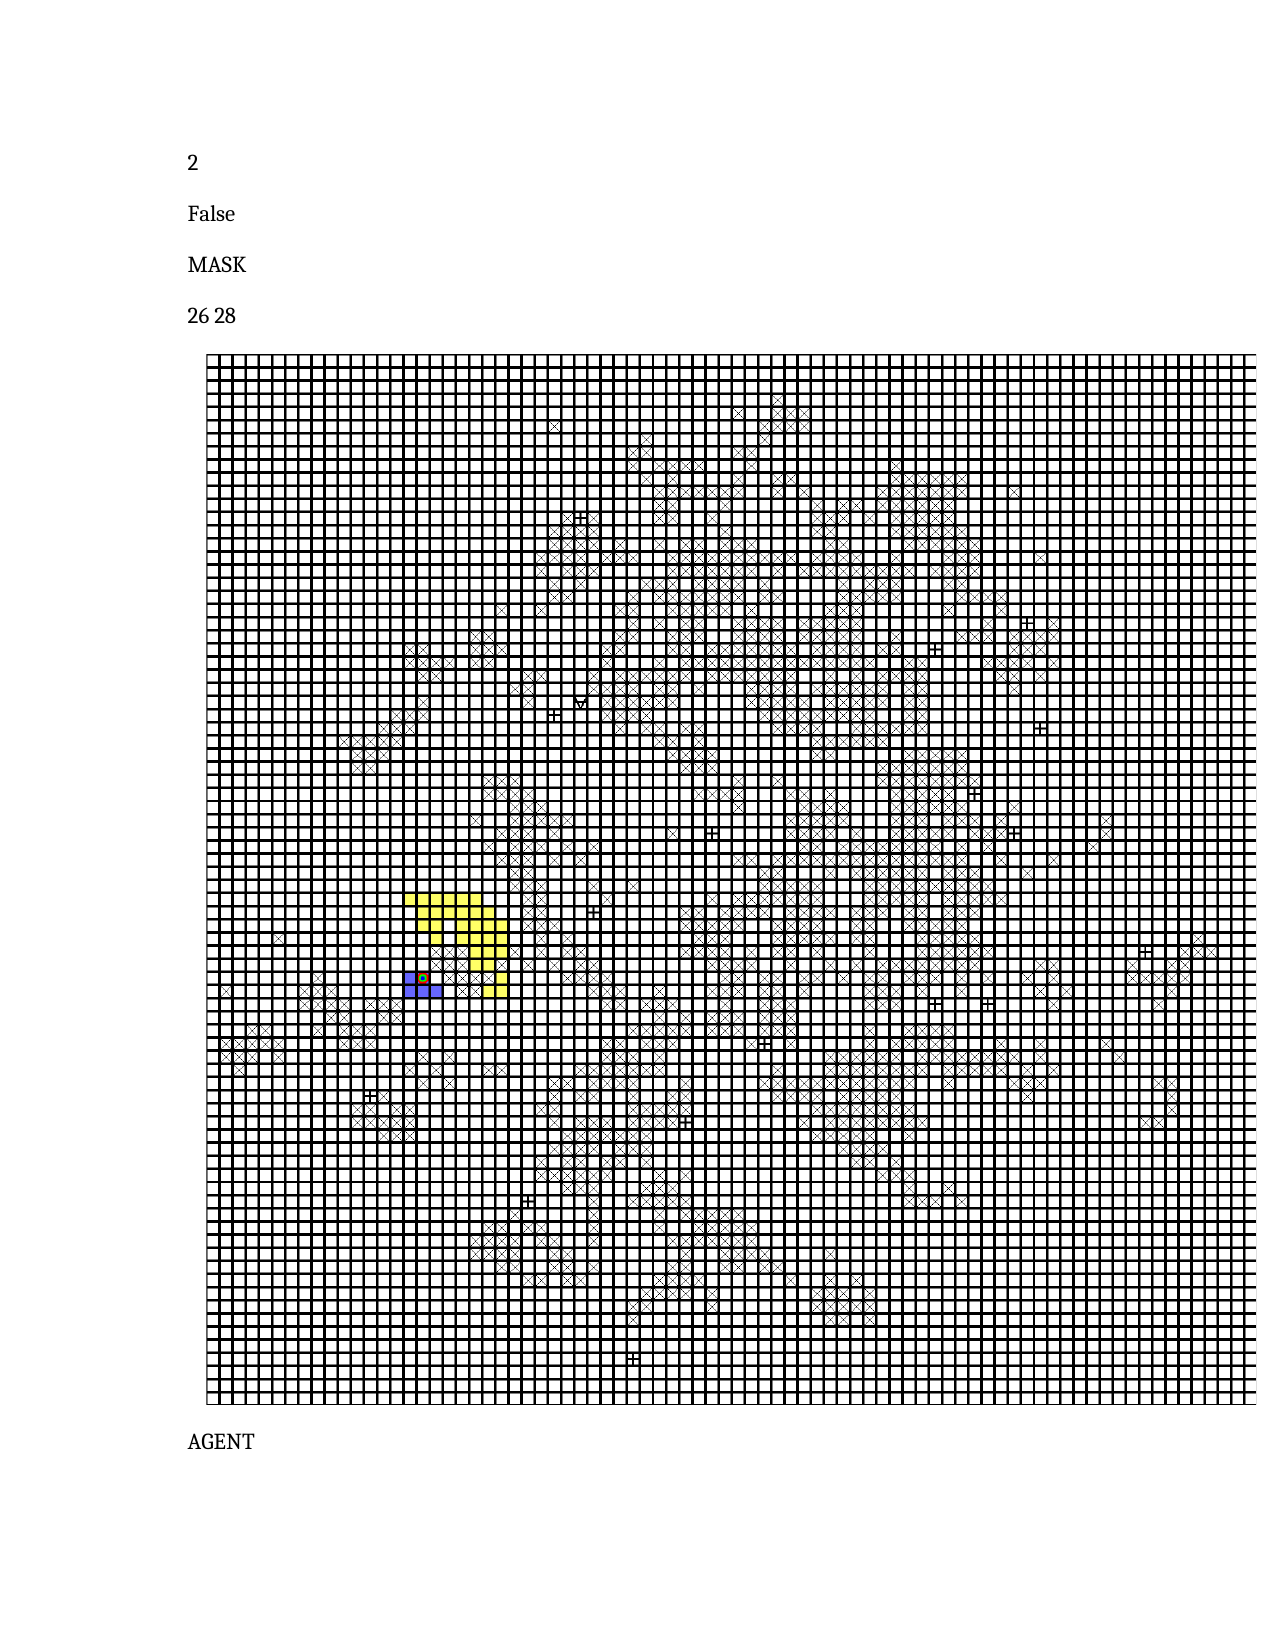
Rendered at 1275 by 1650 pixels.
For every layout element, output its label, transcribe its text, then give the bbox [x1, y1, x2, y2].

text False [187, 201, 1087, 227]
text MASK [187, 252, 1087, 278]
picture [206, 354, 1257, 1405]
text 2 [187, 150, 1087, 176]
text 26 28 [187, 303, 1087, 329]
text AGENT [187, 1429, 1087, 1455]
